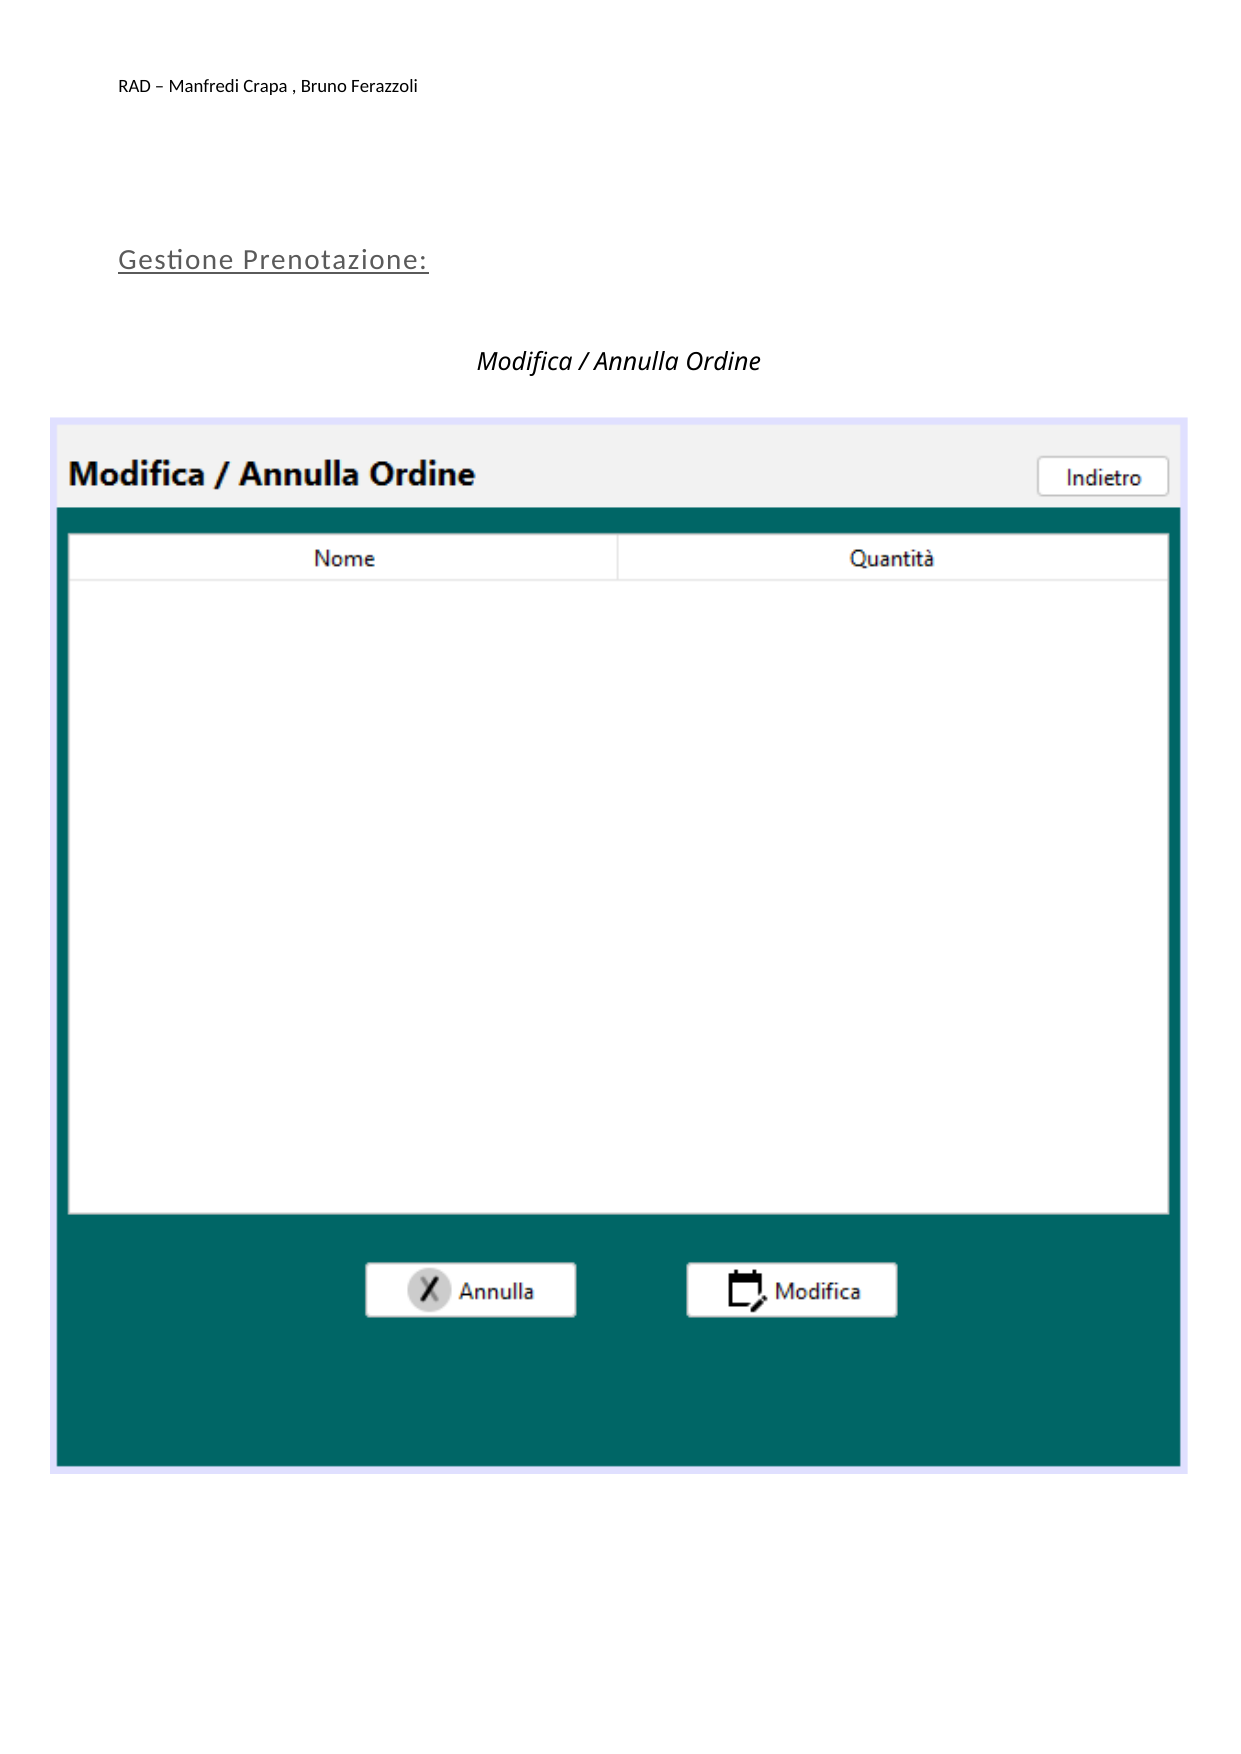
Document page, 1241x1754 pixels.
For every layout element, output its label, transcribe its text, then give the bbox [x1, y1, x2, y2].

subtitle Modifica / Annulla Ordine [118, 343, 1122, 377]
subtitle Gestione Prenotazione: [118, 241, 1122, 277]
picture [50, 416, 1188, 1474]
